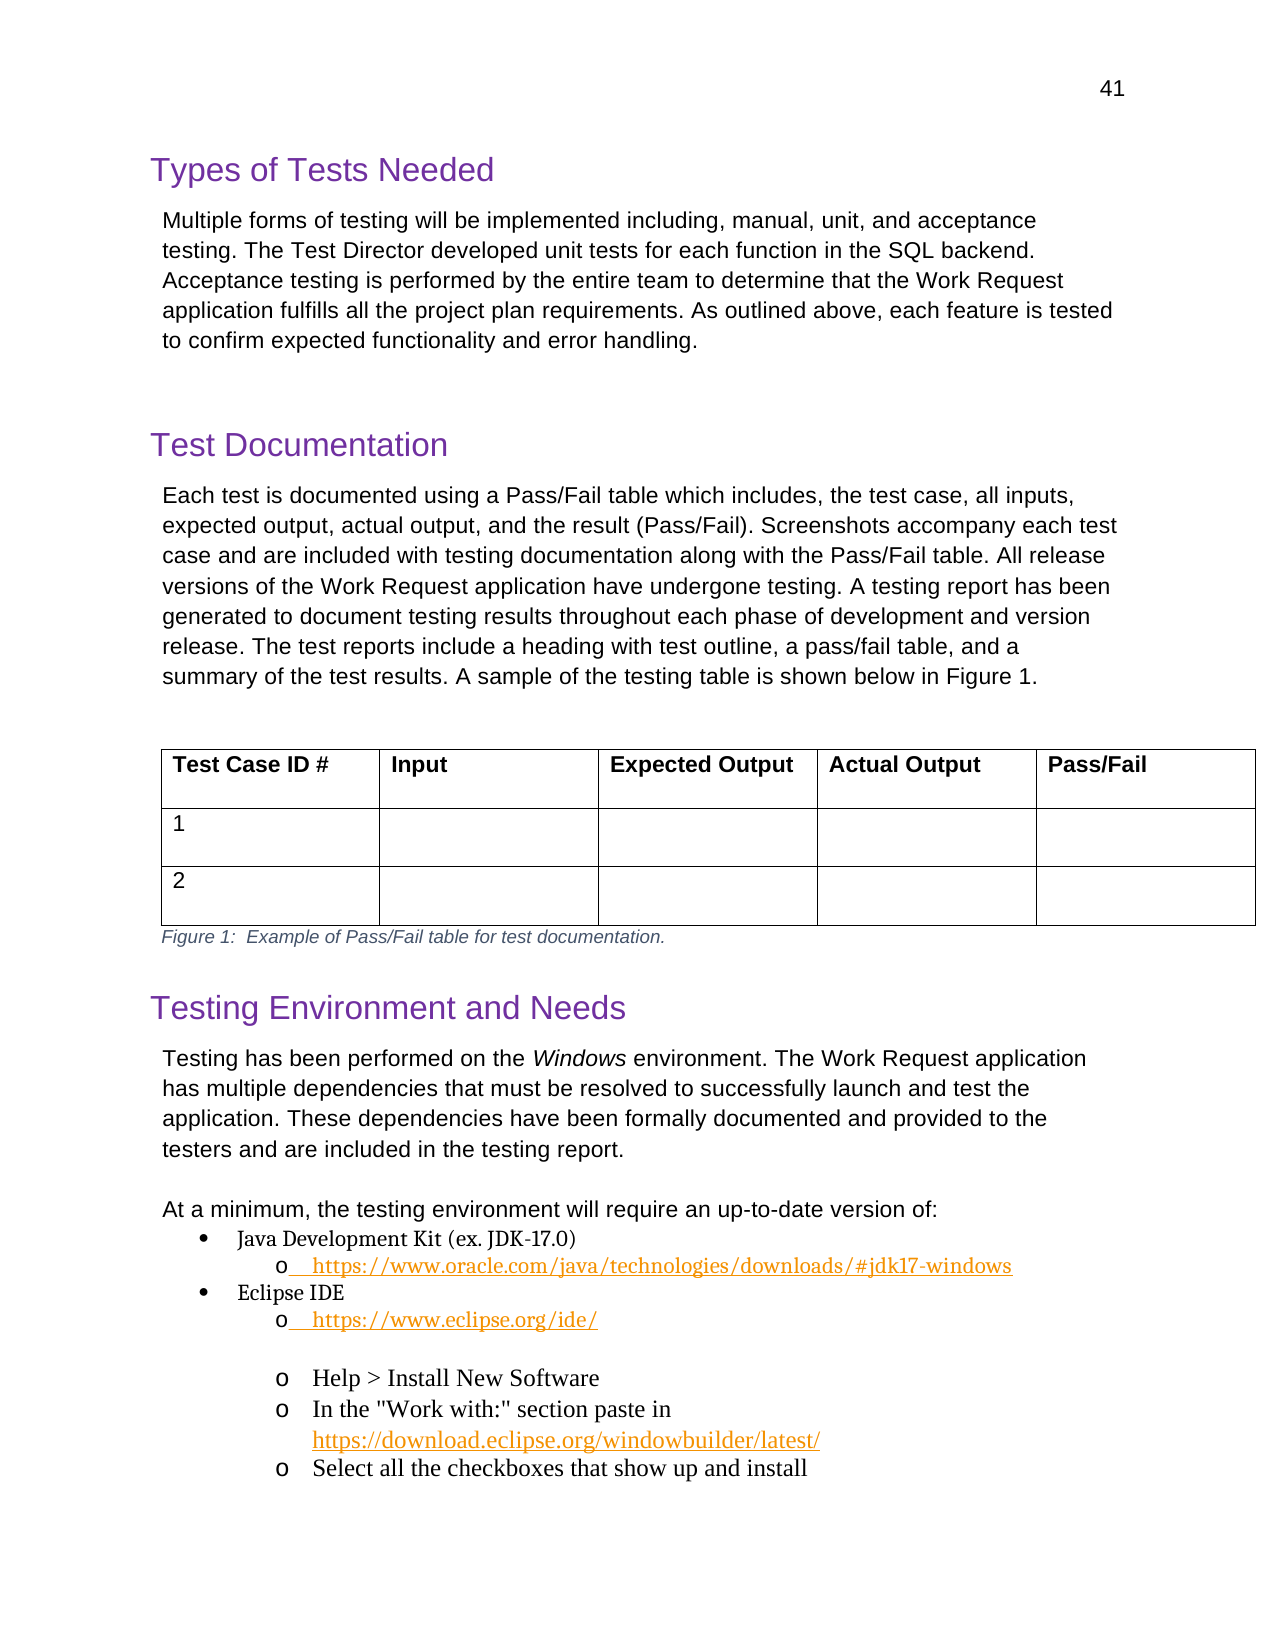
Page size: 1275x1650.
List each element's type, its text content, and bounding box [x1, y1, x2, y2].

subtitle Test Documentation [150, 425, 1125, 464]
table_header Expected Output [599, 750, 817, 807]
table_header Pass/Fail [1037, 750, 1255, 807]
text Testing has been performed on the Windows environment. The Work Request application has multiple dependencies that must be resolved to successfully launch and test the application. These dependencies have been formally documented and provided to the testers and are included in the testing report. [162, 1045, 1119, 1162]
list Eclipse IDE [199, 1280, 1119, 1306]
table_cell [818, 867, 1036, 925]
table_cell [380, 867, 598, 925]
text Each test is documented using a Pass/Fail table which includes, the test case, all inputs, expected output, actual output, and the result (Pass/Fail). Screenshots accompany each test case and are included with testing documentation along with the Pass/Fail table. All release versions of the Work Request application have undergone testing. A testing report has been generated to document testing results throughout each phase of development and version release. The test reports include a heading with test outline, a pass/fail table, and a summary of the test results. A sample of the testing table is shown below in Figure 1. [162, 482, 1119, 690]
table_header Test Case ID # [162, 750, 379, 807]
table_cell [599, 867, 817, 925]
table_cell [1037, 809, 1255, 866]
table_cell [1037, 867, 1255, 925]
table_cell 2 [162, 867, 379, 925]
table_cell [599, 809, 817, 866]
table_header Input [380, 750, 598, 807]
text Multiple forms of testing will be implemented including, manual, unit, and acceptance testing. The Test Director developed unit tests for each function in the SQL backend. Acceptance testing is performed by the entire team to determine that the Work Request application fulfills all the project plan requirements. As outlined above, each feature is tested to confirm expected functionality and error handling. [162, 207, 1119, 354]
table_cell 1 [162, 809, 379, 866]
text Figure 1: Example of Pass/Fail table for test documentation. [161, 926, 1127, 947]
list Help > Install New Software [274, 1363, 1125, 1394]
table_cell [818, 809, 1036, 866]
text At a minimum, the testing environment will require an up-to-date version of: [162, 1196, 1119, 1222]
list Java Development Kit (ex. JDK-17.0) [199, 1226, 1119, 1252]
list In the "Work with:" section paste in https://download.eclipse.org/windowbuilder/latest/ [274, 1423, 1125, 1483]
subtitle Testing Environment and Needs [150, 988, 1125, 1027]
subtitle Types of Tests Needed [150, 150, 1125, 188]
table_cell [380, 809, 598, 866]
table_header Actual Output [818, 750, 1036, 807]
list https://www.eclipse.org/ide/ [274, 1306, 1119, 1334]
list https://www.oracle.com/java/technologies/downloads/#jdk17-windows [274, 1252, 1119, 1280]
